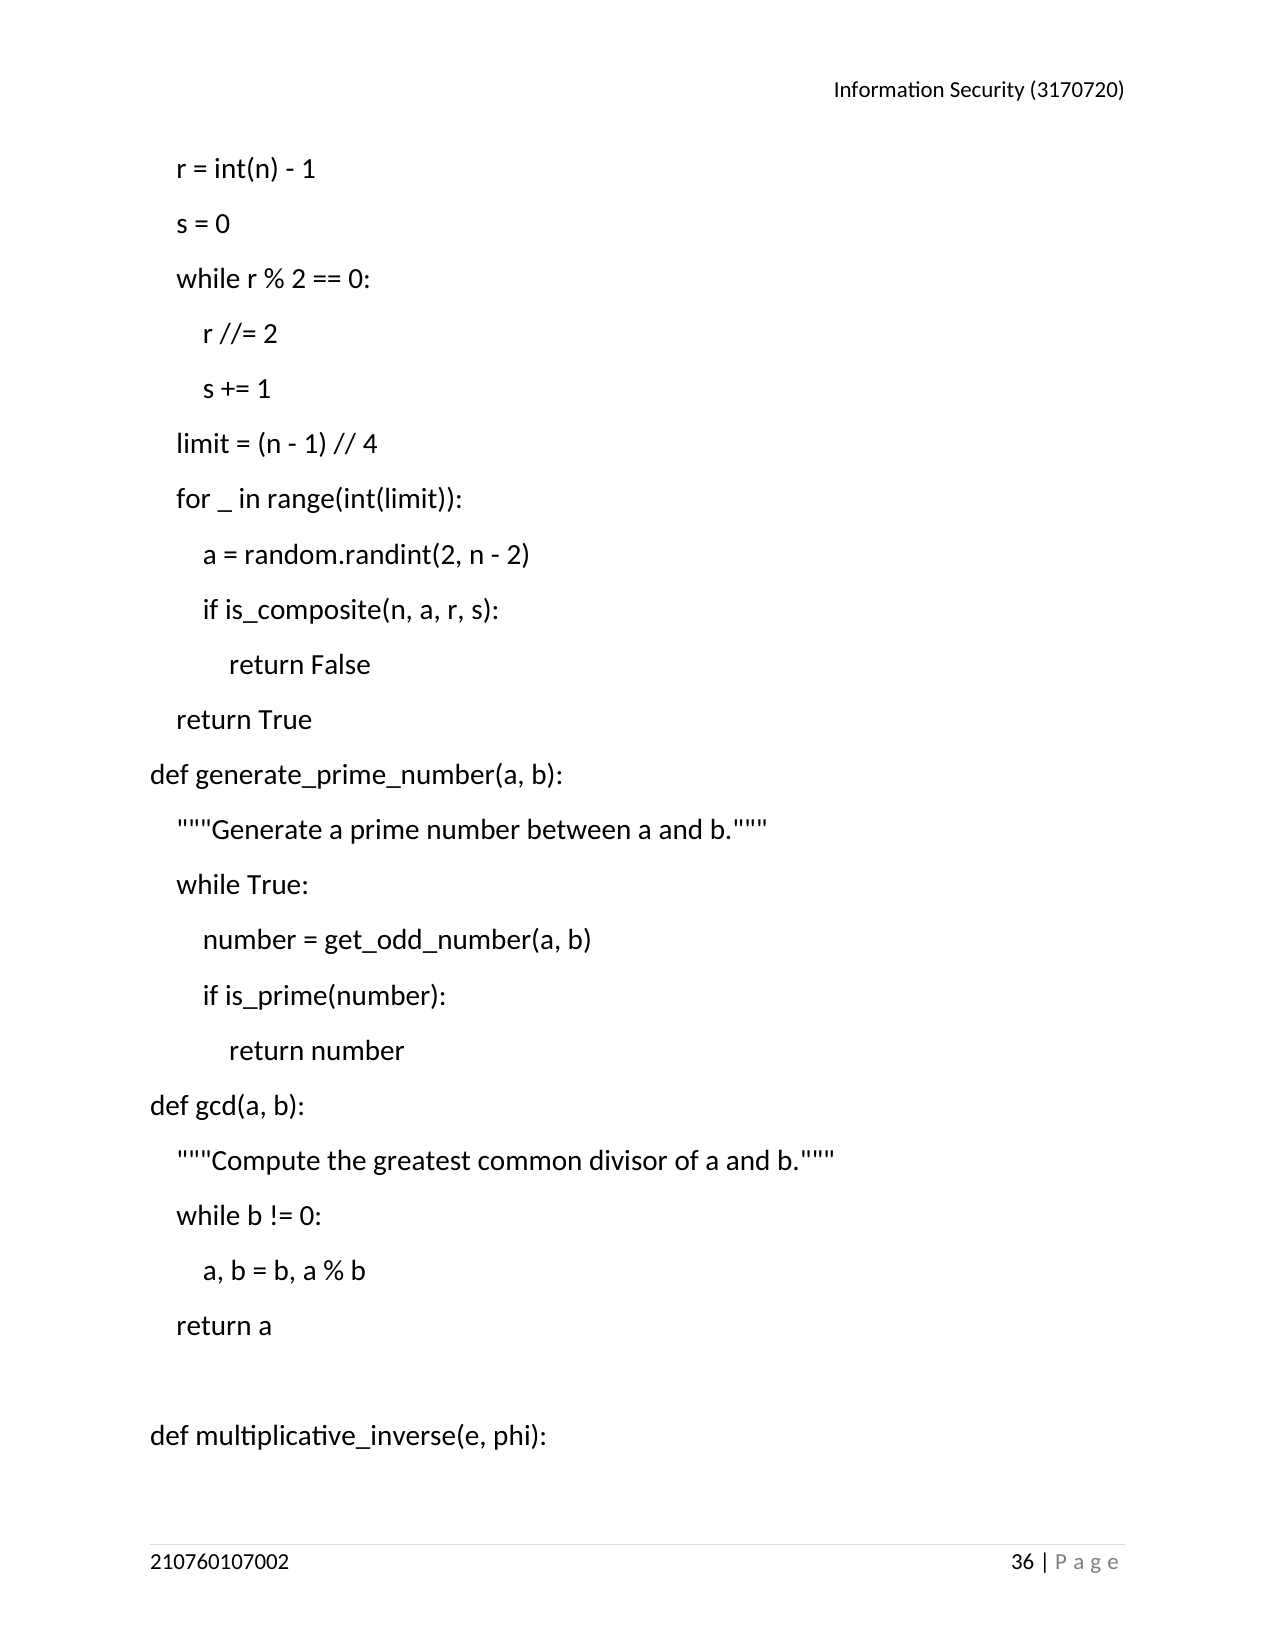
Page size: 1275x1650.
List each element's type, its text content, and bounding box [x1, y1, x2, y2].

text limit = (n - 1) // 4 [150, 426, 1125, 461]
text s = 0 [150, 205, 1125, 241]
text return number [150, 1032, 1125, 1067]
text return False [150, 646, 1125, 682]
text a = random.randint(2, n - 2) [150, 536, 1125, 571]
text for _ in range(int(limit)): [150, 481, 1125, 516]
text def multiplicative_inverse(e, phi): [150, 1417, 1125, 1453]
text """Generate a prime number between a and b.""" [150, 811, 1125, 847]
text def generate_prime_number(a, b): [150, 756, 1125, 792]
text number = get_odd_number(a, b) [150, 921, 1125, 957]
text s += 1 [150, 370, 1125, 406]
text return True [150, 701, 1125, 737]
text def gcd(a, b): [150, 1087, 1125, 1122]
text a, b = b, a % b [150, 1252, 1125, 1288]
text if is_composite(n, a, r, s): [150, 591, 1125, 626]
text r = int(n) - 1 [150, 150, 1125, 186]
text while b != 0: [150, 1197, 1125, 1233]
text if is_prime(number): [150, 977, 1125, 1012]
text while True: [150, 866, 1125, 902]
text r //= 2 [150, 315, 1125, 351]
text return a [150, 1307, 1125, 1343]
text """Compute the greatest common divisor of a and b.""" [150, 1142, 1125, 1177]
text while r % 2 == 0: [150, 260, 1125, 296]
